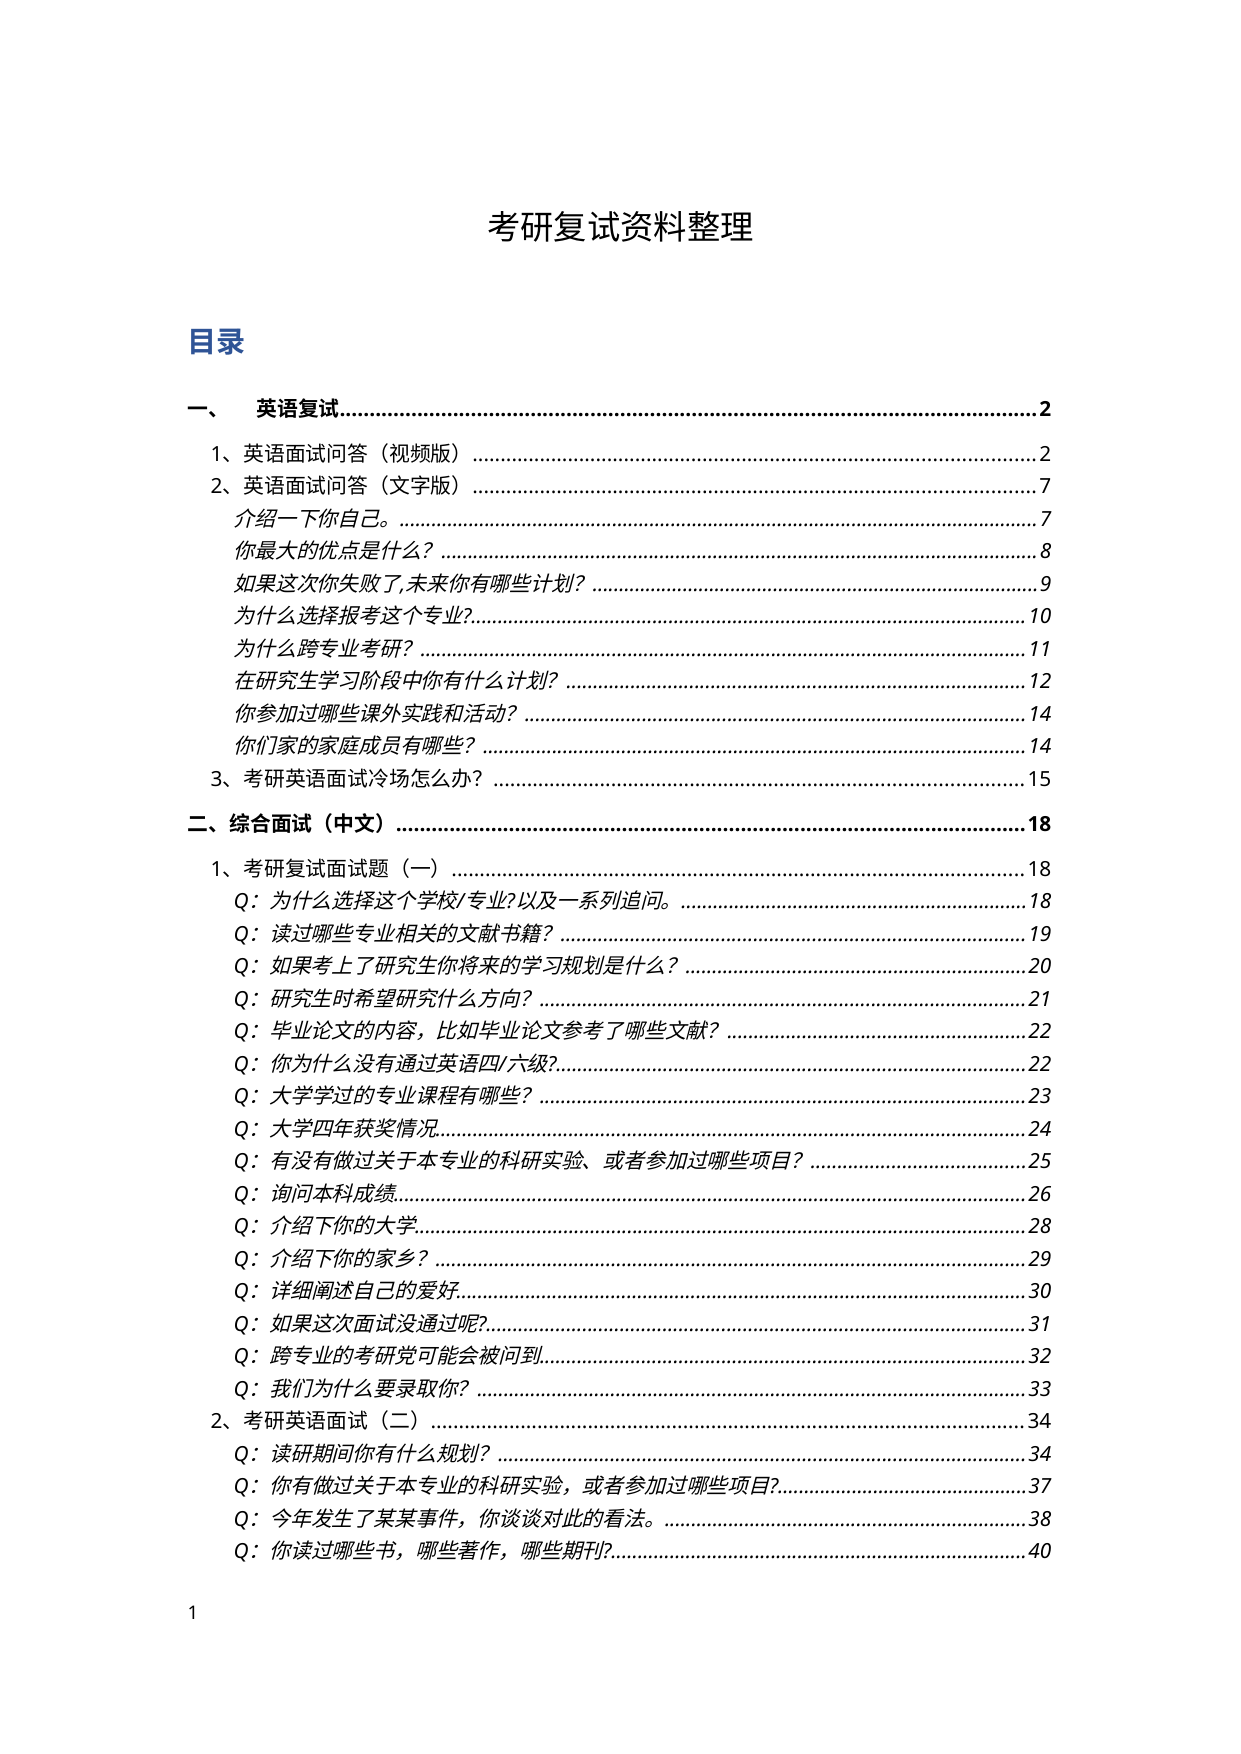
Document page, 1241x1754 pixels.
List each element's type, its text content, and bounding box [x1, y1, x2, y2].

text 考研复试资料整理 [187, 192, 1053, 257]
